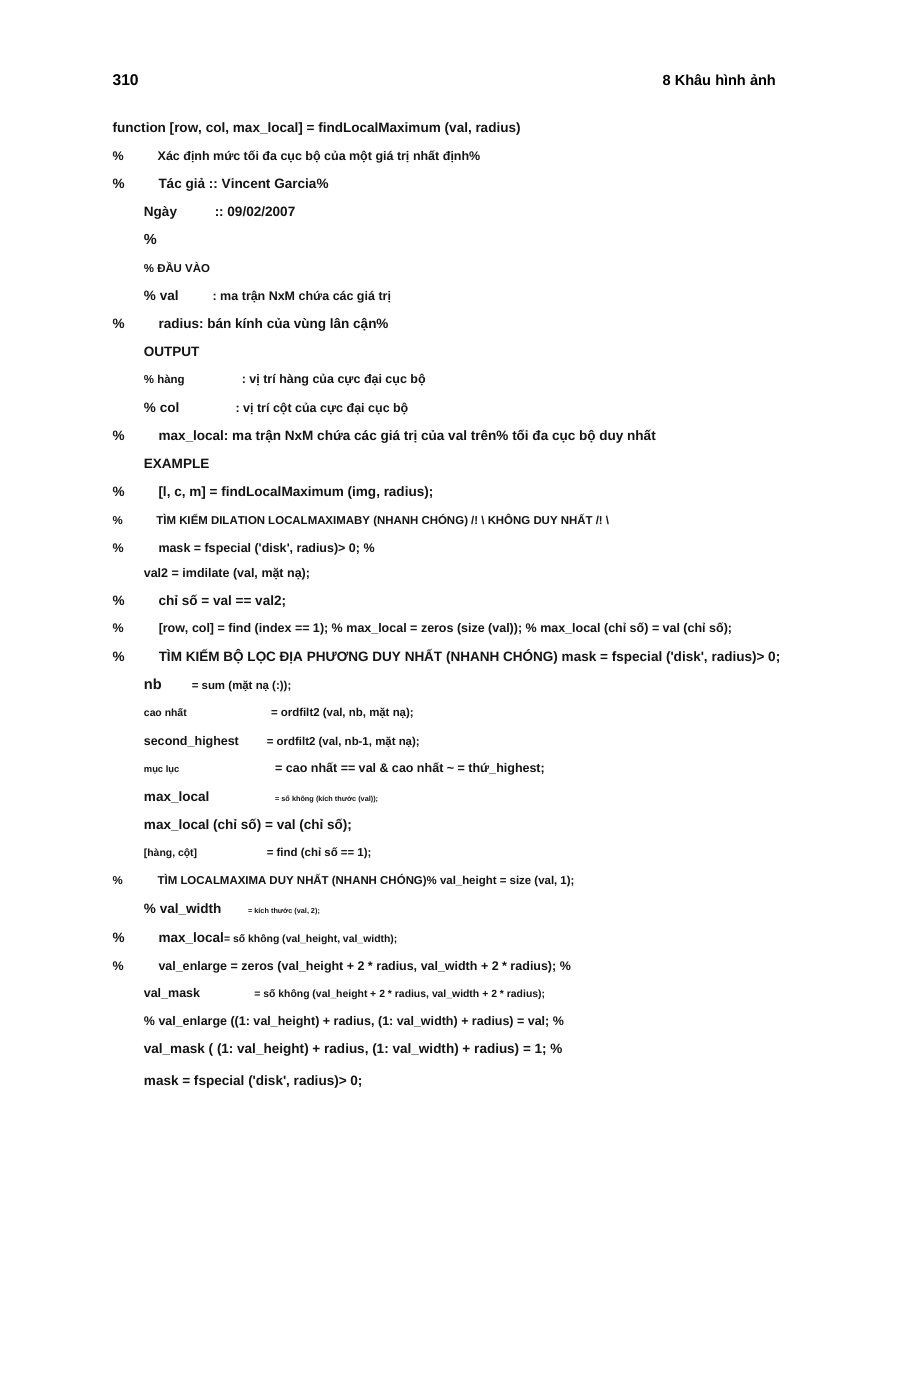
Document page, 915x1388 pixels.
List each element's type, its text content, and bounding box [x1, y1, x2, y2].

text % ĐẦU VÀO [144, 262, 785, 275]
list [l, c, m] = findLocalMaximum (img, radius); [112, 483, 785, 499]
text function [row, col, max_local] = findLocalMaximum (val, radius) [112, 119, 785, 135]
text % val_enlarge ((1: val_height) + radius, (1: val_width) + radius) = val; % [144, 1013, 785, 1027]
text 310 8 Khâu hình ảnh [112, 70, 785, 88]
text cao nhất = ordfilt2 (val, nb, mặt nạ); [144, 706, 785, 719]
text % col : vị trí cột của cực đại cục bộ [144, 400, 785, 415]
text nb = sum (mặt nạ (:)); [144, 675, 785, 692]
text % val : ma trận NxM chứa các giá trị [144, 288, 785, 303]
text % val_width = kích thước (val, 2); [144, 901, 785, 917]
text val2 = imdilate (val, mặt nạ); [144, 566, 785, 580]
list val_enlarge = zeros (val_height + 2 * radius, val_width + 2 * radius); % [112, 958, 785, 972]
text Ngày :: 09/02/2007 [144, 204, 785, 219]
text [hàng, cột] = find (chỉ số == 1); [144, 846, 785, 859]
list Xác định mức tối đa cục bộ của một giá trị nhất định% [112, 148, 785, 163]
list radius: bán kính của vùng lân cận% [112, 316, 785, 331]
text % [144, 231, 785, 247]
text % hàng : vị trí hàng của cực đại cục bộ [144, 372, 785, 386]
list mask = fspecial ('disk', radius)> 0; % [112, 541, 785, 555]
list max_local= số không (val_height, val_width); [112, 929, 785, 945]
text OUTPUT [144, 344, 785, 359]
list TÌM LOCALMAXIMA DUY NHẤT (NHANH CHÓNG)% val_height = size (val, 1); [112, 874, 785, 887]
text second_highest = ordfilt2 (val, nb-1, mặt nạ); [144, 734, 785, 748]
text max_local = số không (kích thước (val)); [144, 788, 785, 804]
list [row, col] = find (index == 1); % max_local = zeros (size (val)); % max_local (chỉ số) = val (chỉ số); [112, 620, 785, 634]
list Tác giả :: Vincent Garcia% [112, 176, 785, 191]
list TÌM KIẾM BỘ LỌC ĐỊA PHƯƠNG DUY NHẤT (NHANH CHÓNG) mask = fspecial ('disk', radius)> 0; [112, 648, 785, 664]
text val_mask = số không (val_height + 2 * radius, val_width + 2 * radius); [144, 986, 785, 1001]
text val_mask ( (1: val_height) + radius, (1: val_width) + radius) = 1; % mask = fspecial ('disk', radius)> 0; [144, 1041, 578, 1088]
list chỉ số = val == val2; [112, 592, 785, 608]
text EXAMPLE [144, 456, 785, 471]
text max_local (chỉ số) = val (chỉ số); [144, 817, 785, 832]
list max_local: ma trận NxM chứa các giá trị của val trên% tối đa cục bộ duy nhất [112, 428, 785, 443]
text mục lục = cao nhất == val & cao nhất ~ = thứ_highest; [144, 761, 785, 775]
list TÌM KIẾM DILATION LOCALMAXIMABY (NHANH CHÓNG) /! \ KHÔNG DUY NHẤT /! \ [112, 513, 785, 527]
